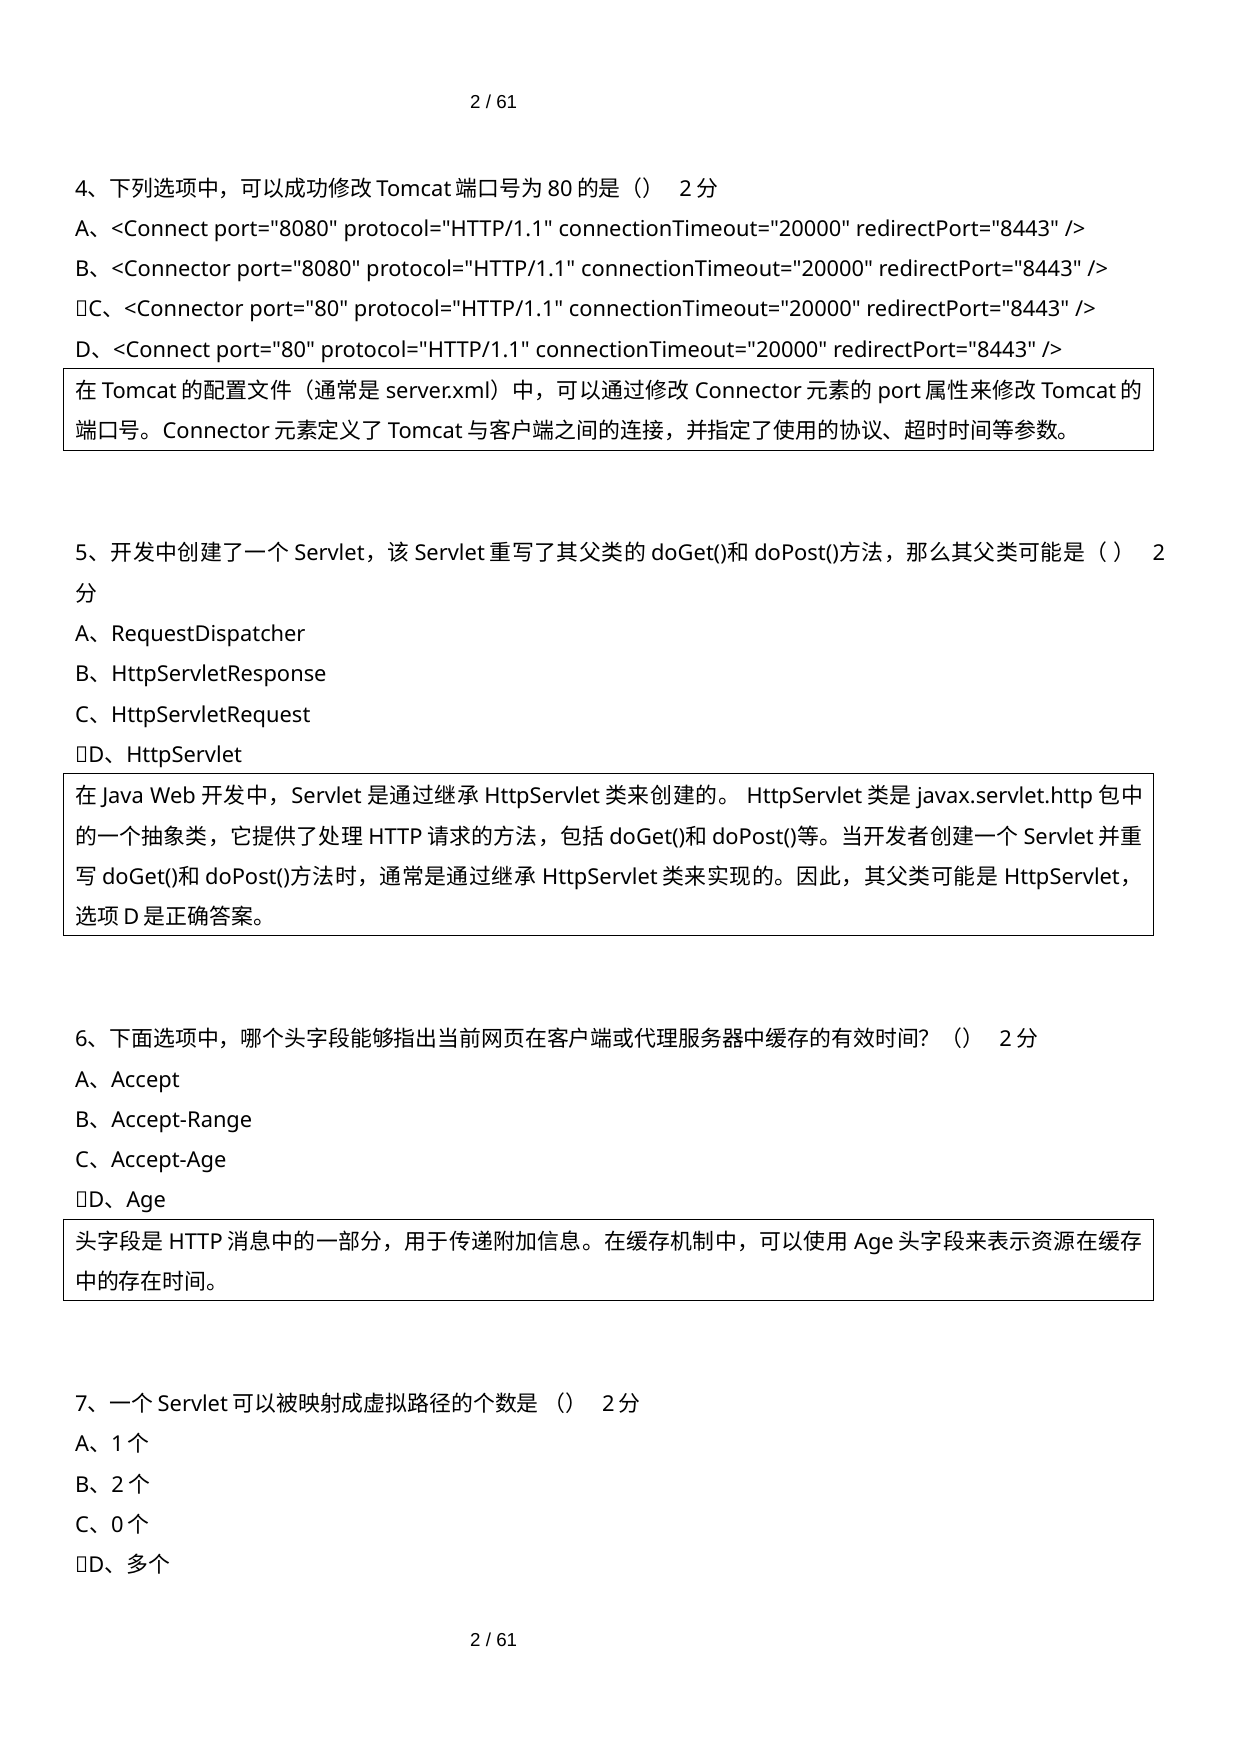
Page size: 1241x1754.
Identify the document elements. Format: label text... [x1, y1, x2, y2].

list A、<Connect port="8080" protocol="HTTP/1.1" connectionTimeout="20000" redirectPort="8443" /> [75, 207, 1165, 247]
table_header 在Java Web开发中，Servlet是通过继承HttpServlet类来创建的。 HttpServlet类是javax.servlet.http包中的一个抽象类，它提供了处理HTTP请求的方法，包括doGet()和doPost()等。当开发者创建一个Servlet并重写doGet()和doPost()方法时，通常是通过继承HttpServlet类来实现的。因此，其父类可能是HttpServlet，选项D是正确答案。 [64, 774, 1153, 935]
list B、2个 [75, 1462, 1165, 1503]
table_header 在Tomcat的配置文件（通常是server.xml）中，可以通过修改Connector元素的port属性来修改Tomcat的端口号。Connector元素定义了Tomcat与客户端之间的连接，并指定了使用的协议、超时时间等参数。 [64, 369, 1153, 449]
list ✅D、多个 [75, 1543, 1165, 1583]
list D、<Connect port="80" protocol="HTTP/1.1" connectionTimeout="20000" redirectPort="8443" /> [75, 327, 1165, 368]
list 6、下面选项中，哪个头字段能够指出当前网页在客户端或代理服务器中缓存的有效时间？（） 2分 [75, 1017, 1165, 1057]
table_header 头字段是HTTP消息中的一部分，用于传递附加信息。在缓存机制中，可以使用Age头字段来表示资源在缓存中的存在时间。 [64, 1220, 1153, 1300]
list ✅D、HttpServlet [75, 733, 1165, 773]
list C、Accept-Age [75, 1138, 1165, 1178]
list A、RequestDispatcher [75, 612, 1165, 652]
list B、<Connector port="8080" protocol="HTTP/1.1" connectionTimeout="20000" redirectPort="8443" /> [75, 247, 1165, 287]
list B、Accept-Range [75, 1098, 1165, 1138]
list ✅C、<Connector port="80" protocol="HTTP/1.1" connectionTimeout="20000" redirectPort="8443" /> [75, 287, 1165, 327]
list 5、开发中创建了一个Servlet，该Servlet重写了其父类的doGet()和doPost()方法，那么其父类可能是（ ） 2分 [75, 531, 1165, 612]
list ✅D、Age [75, 1178, 1165, 1218]
list C、HttpServletRequest [75, 692, 1165, 733]
list B、HttpServletResponse [75, 652, 1165, 692]
list 4、下列选项中，可以成功修改Tomcat端口号为80的是（） 2分 [75, 166, 1165, 207]
list 7、一个Servlet可以被映射成虚拟路径的个数是 （） 2分 [75, 1382, 1165, 1422]
list C、0个 [75, 1503, 1165, 1543]
list A、1个 [75, 1422, 1165, 1462]
list A、Accept [75, 1057, 1165, 1098]
